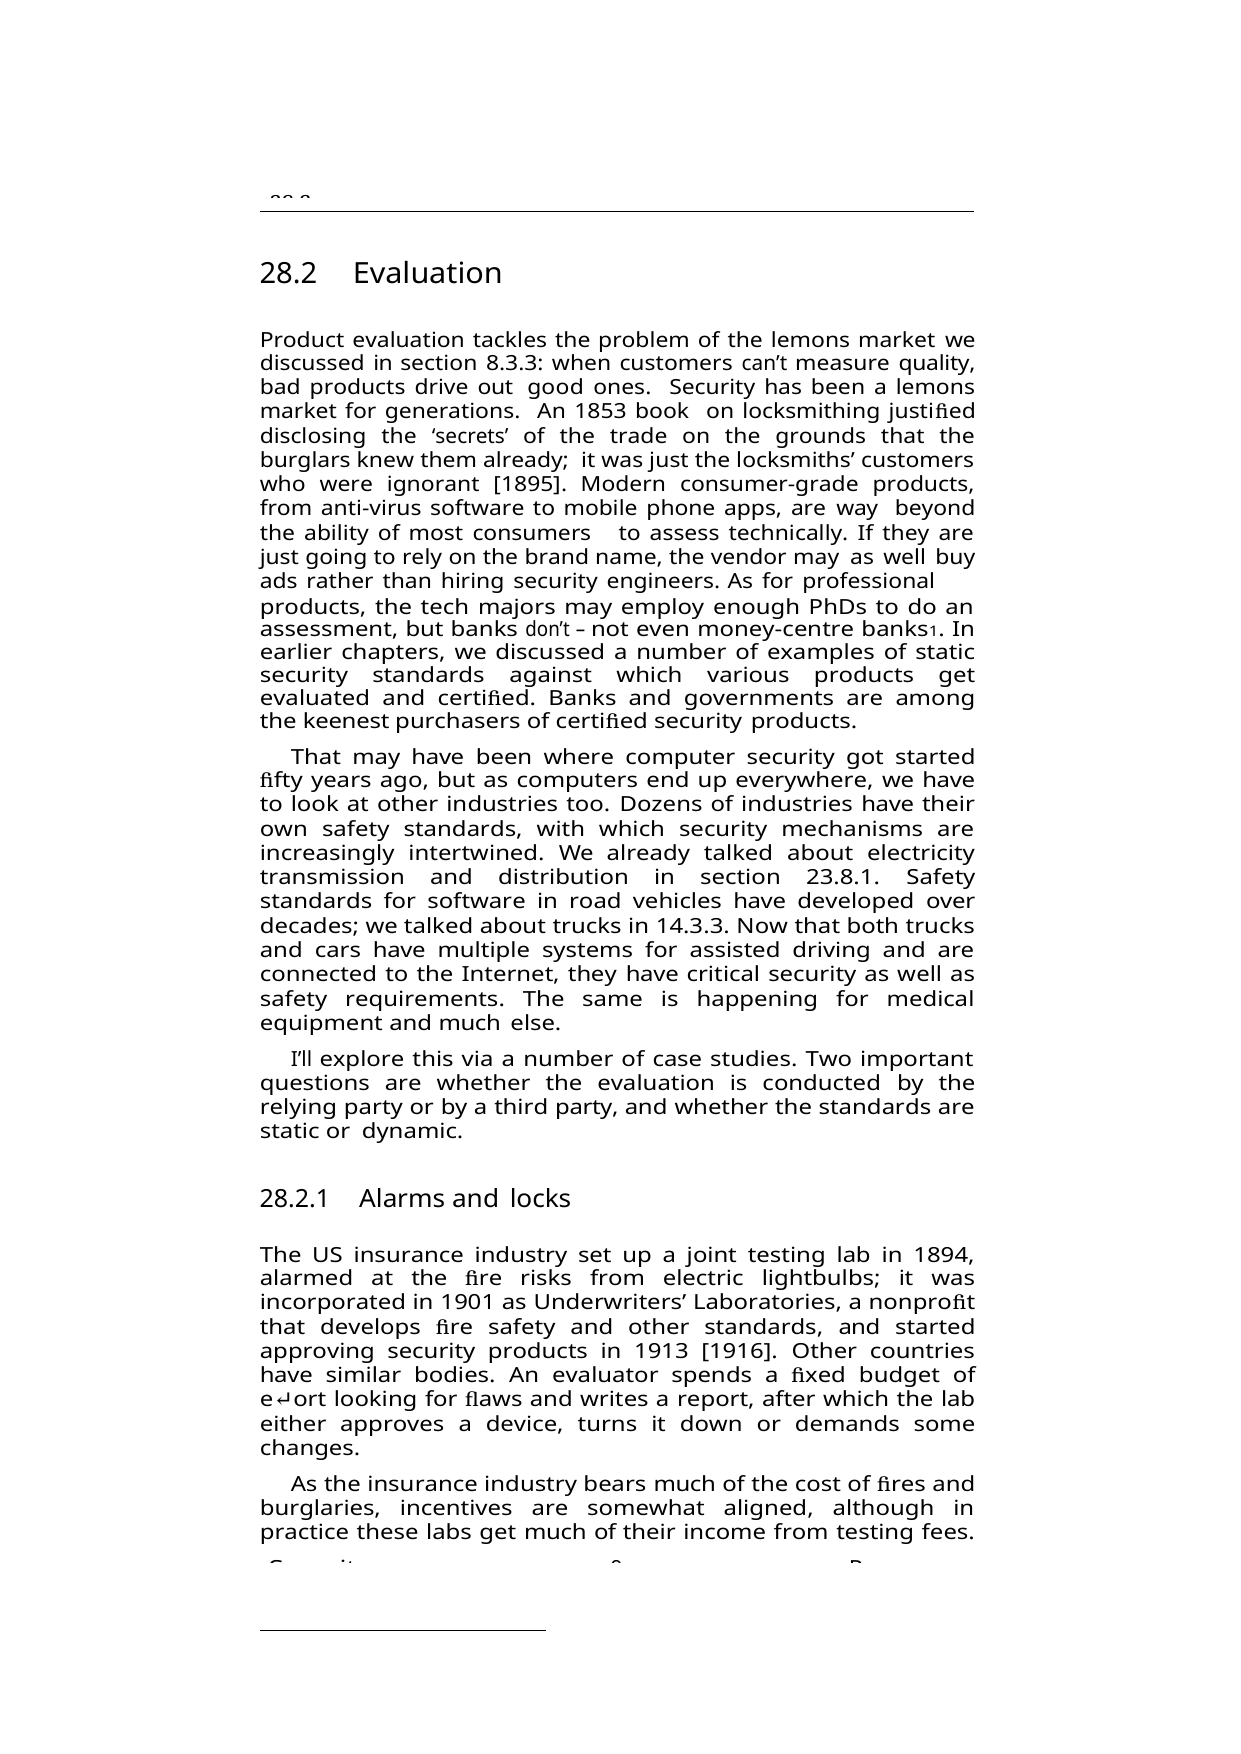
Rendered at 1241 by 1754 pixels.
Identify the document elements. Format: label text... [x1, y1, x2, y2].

text Product evaluation tackles the problem of the lemons market we discussed in section 8.3.3: when customers can’t measure quality, bad products drive out good ones. Security has been a lemons market for generations. An 1853 book on locksmithing justiﬁed disclosing the ‘secrets’ of the trade on the grounds that the burglars knew them already; it was just the locksmiths’ customers who were ignorant [1895]. Modern consumer-grade products, from anti-virus software to mobile phone apps, are way beyond the ability of most consumers to assess technically. If they are just going to rely on the brand name, the vendor may as well buy ads rather than hiring security engineers. As for professional [259, 328, 975, 595]
subtitle Alarms and locks [259, 1180, 1065, 1214]
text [259, 1473, 975, 1545]
subtitle Evaluation [259, 252, 1065, 292]
text products, the tech majors may employ enough PhDs to do an assessment, but banks don’t – not even money-centre banks1. In earlier chapters, we discussed a number of examples of static security standards against which various products get evaluated and certiﬁed. Banks and governments are among the keenest purchasers of certiﬁed security products. [259, 596, 975, 735]
text The US insurance industry set up a joint testing lab in 1894, alarmed at the ﬁre risks from electric lightbulbs; it was incorporated in 1901 as Underwriters’ Laboratories, a nonproﬁt that develops ﬁre safety and other standards, and started approving security products in 1913 [1916]. Other countries have similar bodies. An evaluator spends a ﬁxed budget of e↵ort looking for ﬂaws and writes a report, after which the lab either approves a device, turns it down or demands some changes. [259, 1243, 975, 1462]
text I’ll explore this via a number of case studies. Two important questions are whether the evaluation is conducted by the relying party or by a third party, and whether the standards are static or dynamic. [259, 1048, 975, 1144]
text That may have been where computer security got started ﬁfty years ago, but as computers end up everywhere, we have to look at other industries too. Dozens of industries have their own safety standards, with which security mechanisms are increasingly intertwined. We already talked about electricity transmission and distribution in section 23.8.1. Safety standards for software in road vehicles have developed over decades; we talked about trucks in 14.3.3. Now that both trucks and cars have multiple systems for assisted driving and are connected to the Internet, they have critical security as well as safety requirements. The same is happening for medical equipment and much else. [259, 745, 975, 1036]
